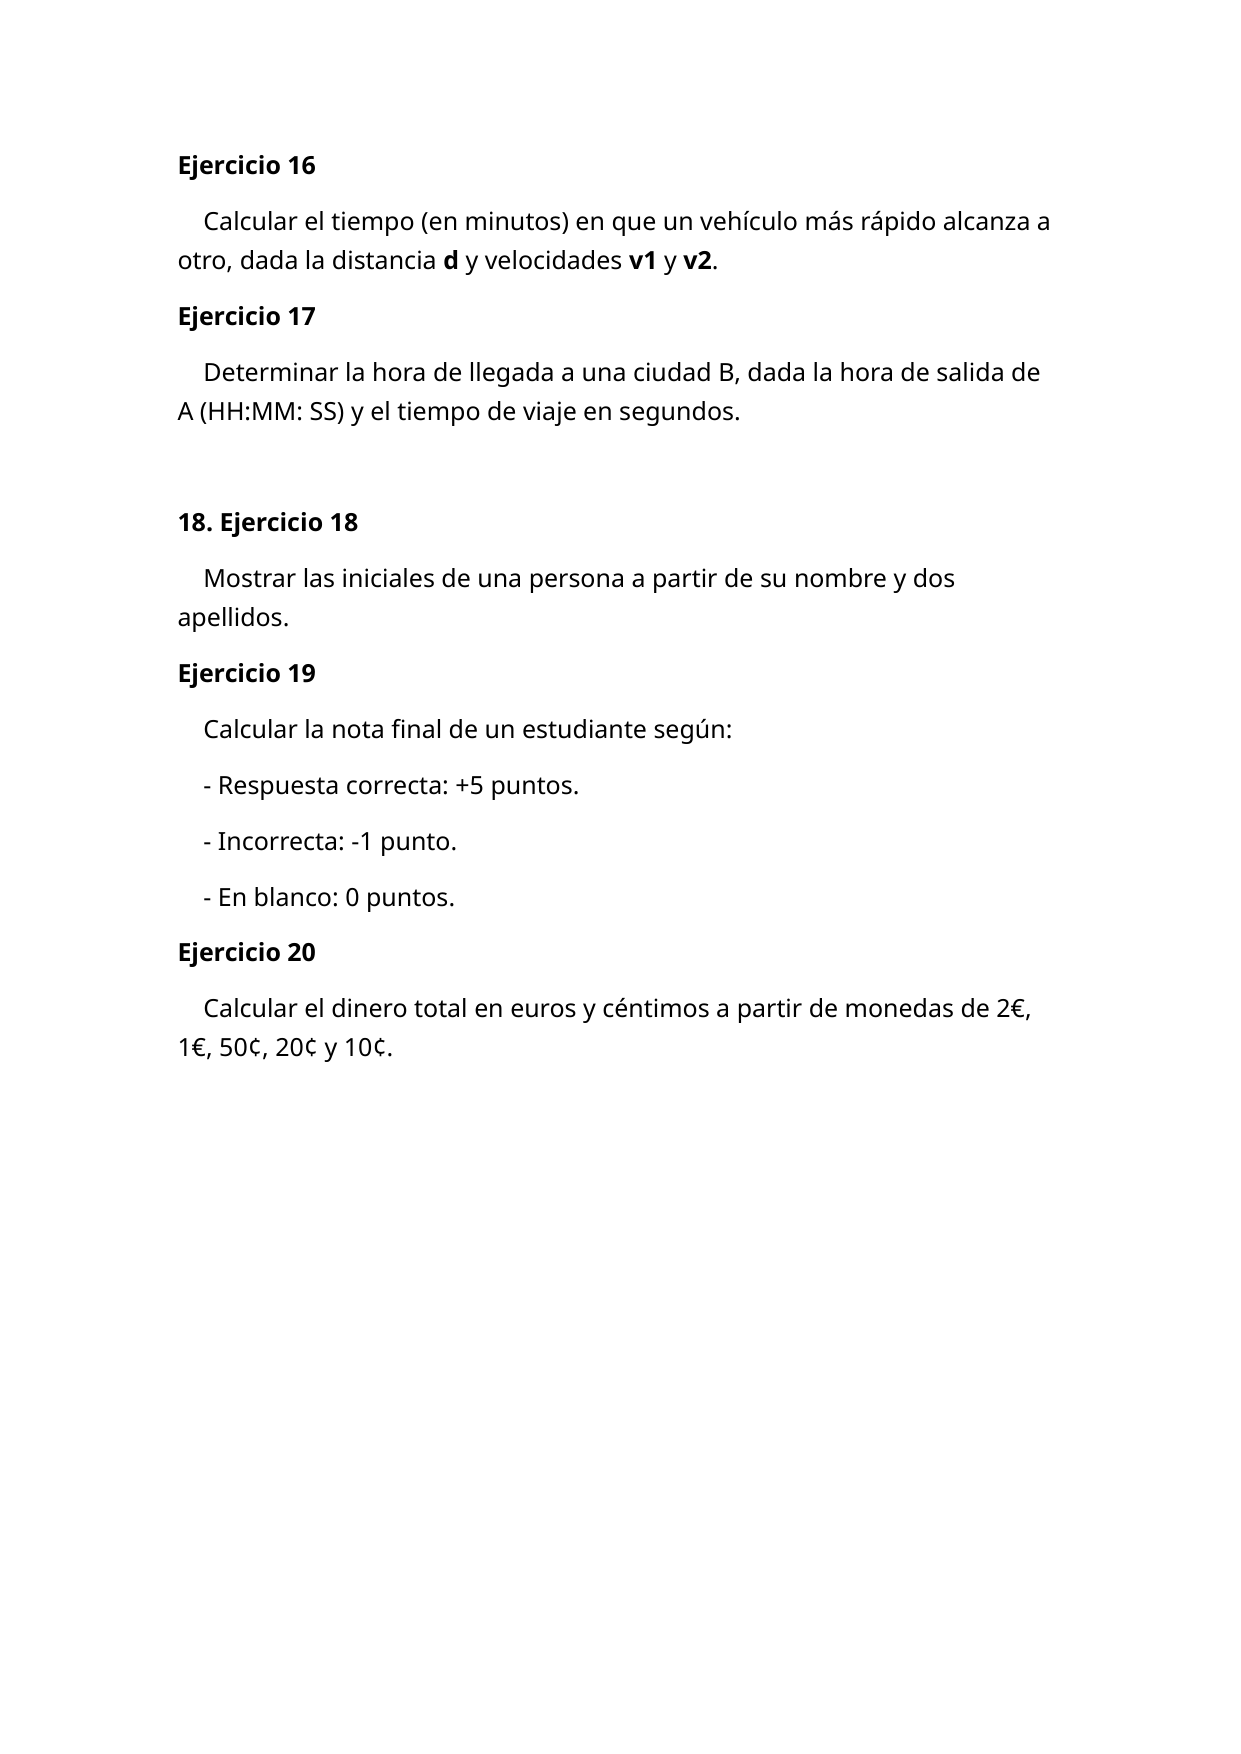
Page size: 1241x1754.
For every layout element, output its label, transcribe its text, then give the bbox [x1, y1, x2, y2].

text - Respuesta correcta: +5 puntos. [177, 768, 1063, 802]
text Ejercicio 17 [177, 298, 1063, 332]
text Determinar la hora de llegada a una ciudad B, dada la hora de salida de A (HH:MM: SS) y el tiempo de viaje en segundos. [177, 354, 1063, 427]
text Mostrar las iniciales de una persona a partir de su nombre y dos apellidos. [177, 561, 1063, 634]
text 18. Ejercicio 18 [177, 505, 1063, 539]
text Ejercicio 20 [177, 935, 1063, 969]
text Ejercicio 19 [177, 656, 1063, 690]
text Ejercicio 16 [177, 148, 1063, 182]
text - En blanco: 0 puntos. [177, 879, 1063, 913]
text Calcular la nota final de un estudiante según: [177, 712, 1063, 746]
text - Incorrecta: -1 punto. [177, 823, 1063, 857]
text Calcular el dinero total en euros y céntimos a partir de monedas de 2€, 1€, 50¢, 20¢ y 10¢. [177, 991, 1063, 1064]
text Calcular el tiempo (en minutos) en que un vehículo más rápido alcanza a otro, dada la distancia d y velocidades v1 y v2. [177, 203, 1063, 277]
